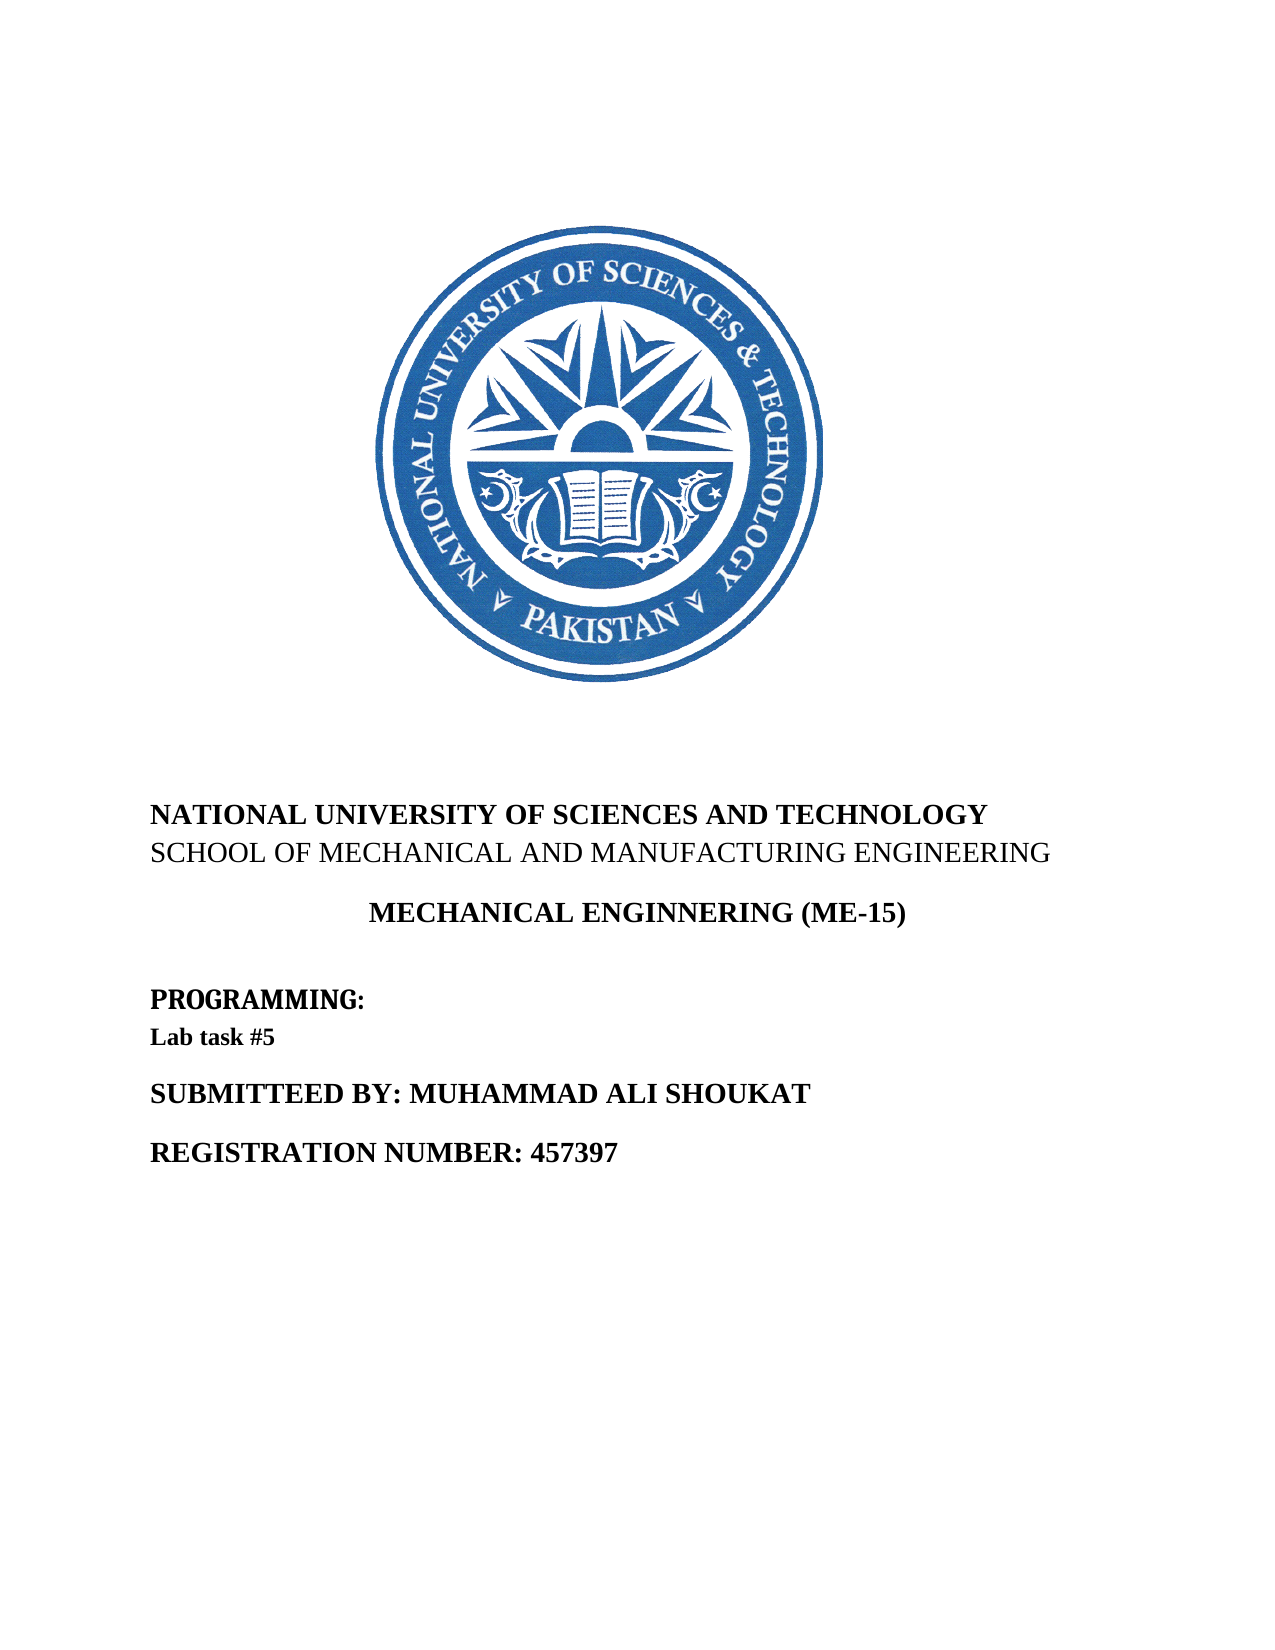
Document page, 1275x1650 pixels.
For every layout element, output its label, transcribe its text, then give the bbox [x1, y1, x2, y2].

text SCHOOL OF MECHANICAL AND MANUFACTURING ENGINEERING [150, 836, 1125, 869]
text MECHANICAL ENGINNERING (ME-15) [150, 895, 1125, 928]
text SUBMITTEED BY: MUHAMMAD ALI SHOUKAT [150, 1076, 1125, 1109]
subtitle PROGRAMMING: [150, 983, 1125, 1017]
subtitle NATIONAL UNIVERSITY OF SCIENCES AND TECHNOLOGY [150, 797, 1125, 831]
picture [375, 225, 823, 683]
text Lab task #5 [150, 1022, 1125, 1051]
text REGISTRATION NUMBER: 457397 [150, 1135, 1125, 1169]
